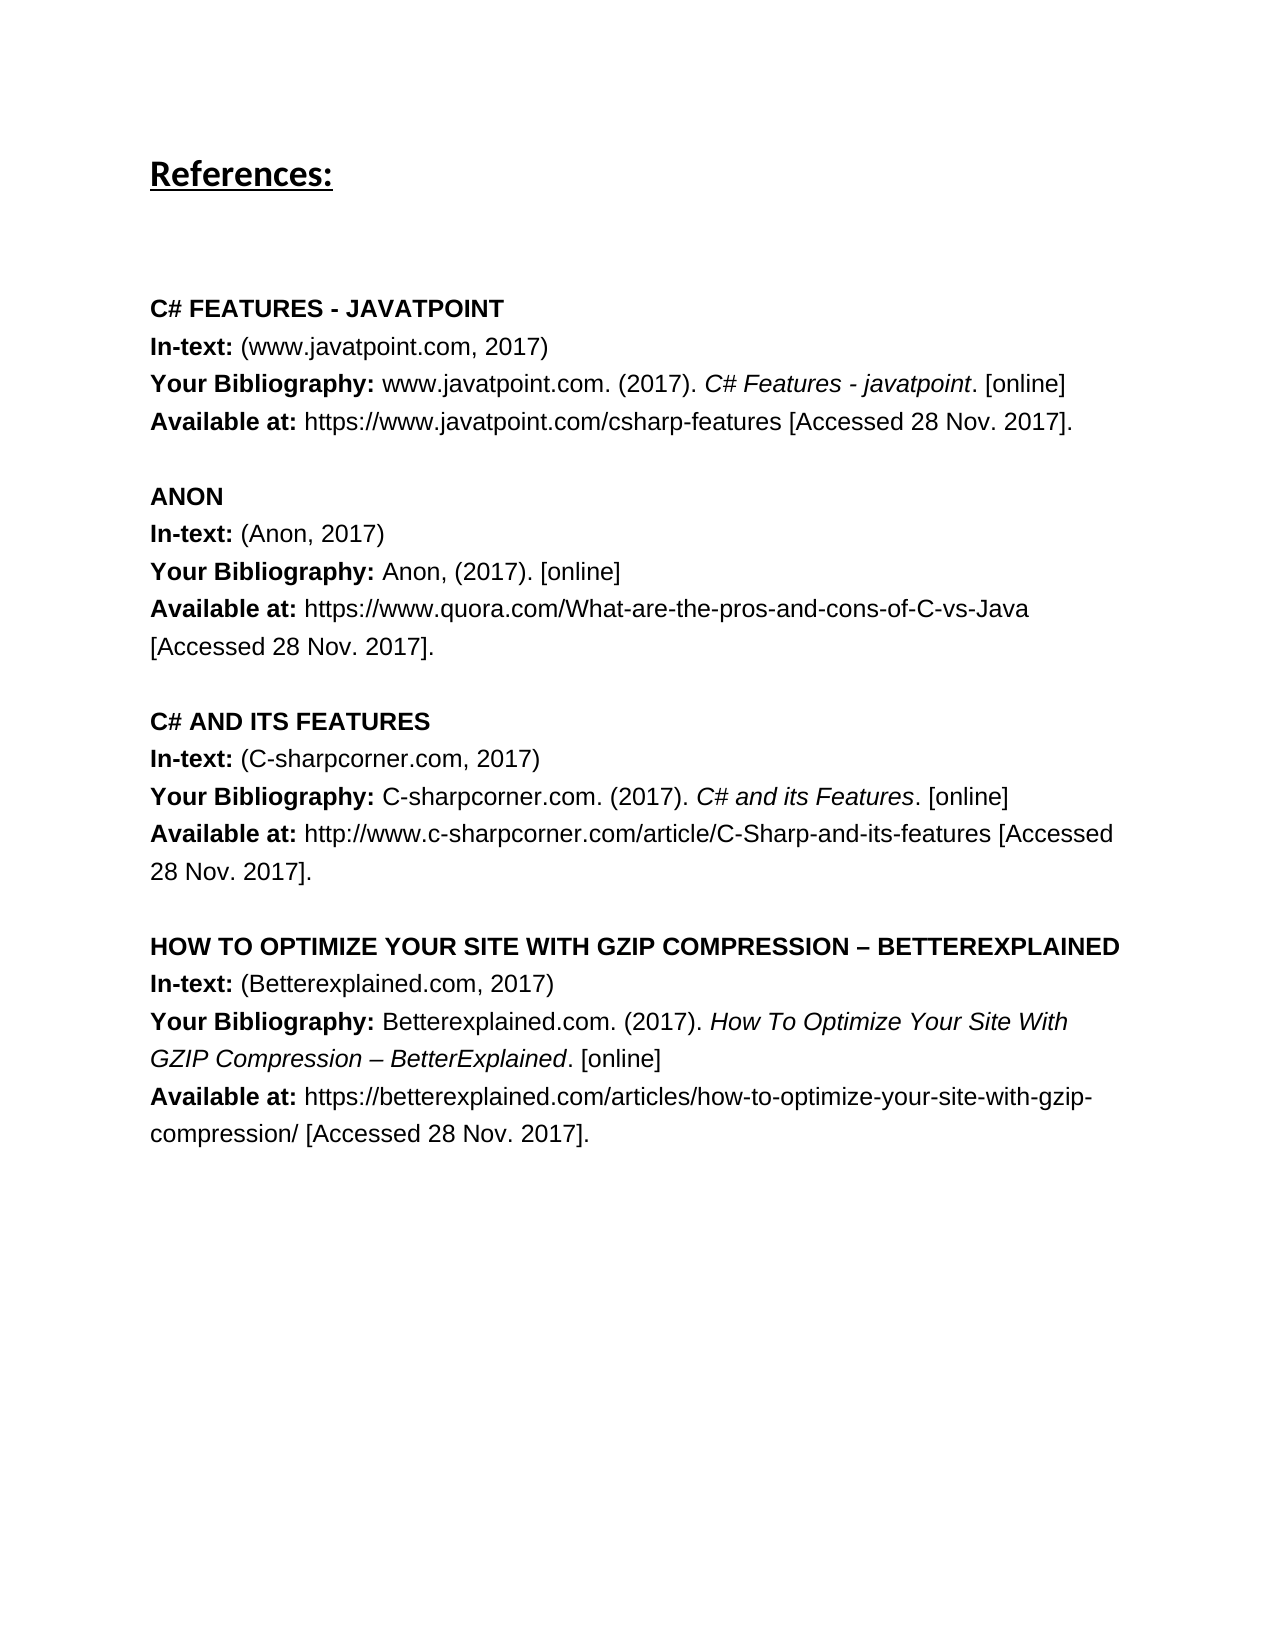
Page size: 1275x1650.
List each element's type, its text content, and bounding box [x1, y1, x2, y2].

text In-text: (Anon, 2017) [150, 510, 1125, 548]
subtitle ANON [150, 473, 1125, 510]
text Your Bibliography: C-sharpcorner.com. (2017). C# and its Features. [online] [150, 773, 1125, 810]
text In-text: (Betterexplained.com, 2017) [150, 960, 1125, 998]
text References: [150, 150, 1125, 196]
text C# FEATURES - JAVATPOINT [150, 285, 1125, 323]
text Your Bibliography: www.javatpoint.com. (2017). C# Features - javatpoint. [online] Available at: https://www.javatpoint.com/csharp-features [Accessed 28 Nov. 2017]. [150, 360, 1125, 435]
text Your Bibliography: Betterexplained.com. (2017). How To Optimize Your Site With GZIP Compression – BetterExplained. [online] [150, 998, 1125, 1073]
text In-text: (www.javatpoint.com, 2017) [150, 323, 1125, 360]
subtitle HOW TO OPTIMIZE YOUR SITE WITH GZIP COMPRESSION – BETTEREXPLAINED [150, 923, 1125, 960]
subtitle C# AND ITS FEATURES [150, 698, 1125, 735]
text Available at: https://www.quora.com/What-are-the-pros-and-cons-of-C-vs-Java [Accessed 28 Nov. 2017]. [150, 585, 1125, 660]
text In-text: (C-sharpcorner.com, 2017) [150, 735, 1125, 773]
text Available at: https://betterexplained.com/articles/how-to-optimize-your-site-with-gzip-compression/ [Accessed 28 Nov. 2017]. [150, 1073, 1125, 1148]
text Available at: http://www.c-sharpcorner.com/article/C-Sharp-and-its-features [Accessed 28 Nov. 2017]. [150, 810, 1125, 885]
text Your Bibliography: Anon, (2017). [online] [150, 548, 1125, 585]
